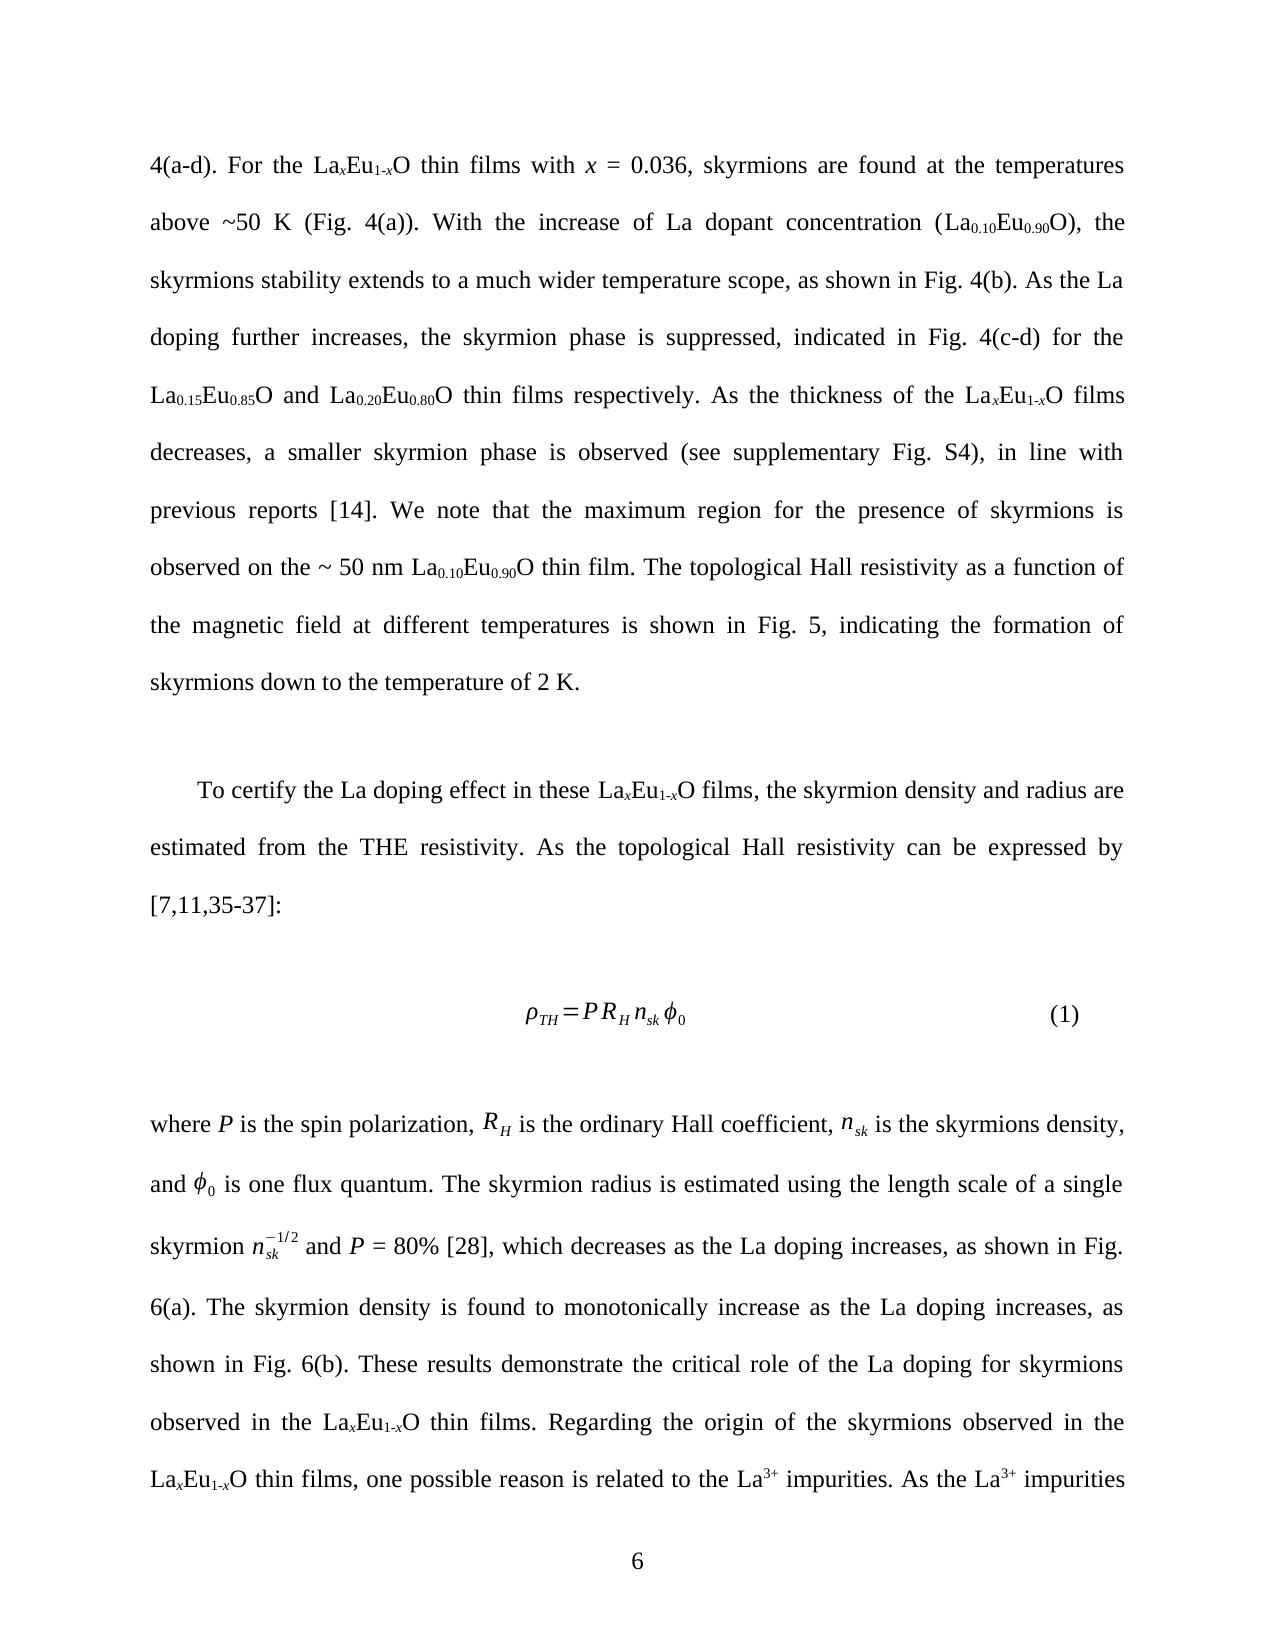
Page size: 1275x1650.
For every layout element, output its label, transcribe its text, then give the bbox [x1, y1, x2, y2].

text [150, 1108, 1125, 1493]
text (1) [150, 997, 1125, 1029]
text To certify the La doping effect in these LaxEu1-xO films, the skyrmion density and radius are estimated from the THE resistivity. As the topological Hall resistivity can be expressed by [7,11,35-37]: [150, 775, 1125, 919]
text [150, 150, 1125, 696]
